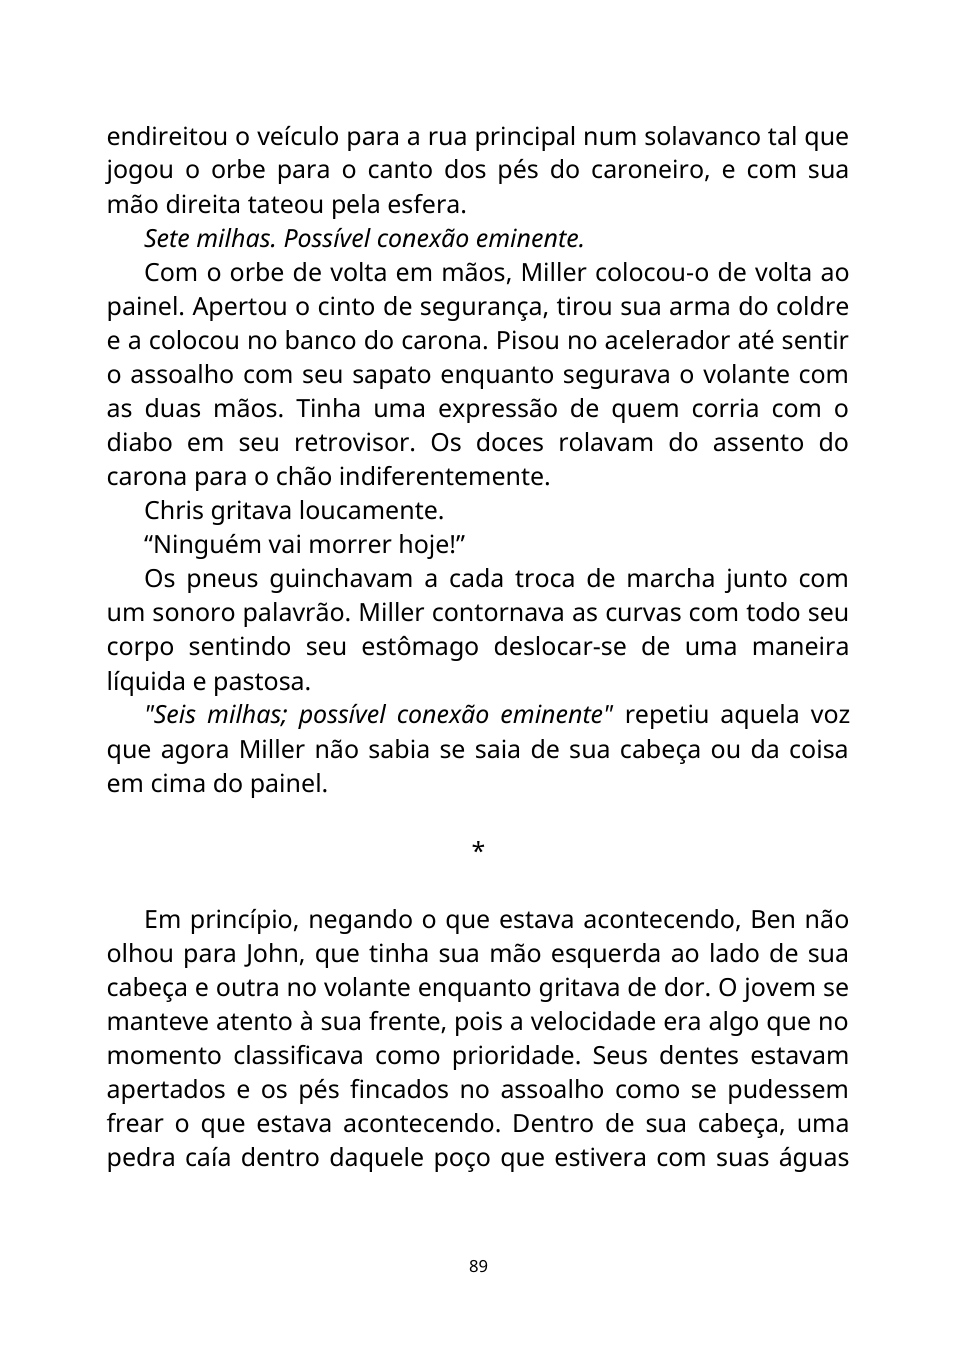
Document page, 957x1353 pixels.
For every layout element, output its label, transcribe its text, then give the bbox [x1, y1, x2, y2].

text * [106, 833, 850, 867]
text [106, 902, 850, 1174]
text Com o orbe de volta em mãos, Miller colocou-o de volta ao painel. Apertou o cinto de segurança, tirou sua arma do coldre e a colocou no banco do carona. Pisou no acelerador até sentir o assoalho com seu sapato enquanto segurava o volante com as duas mãos. Tinha uma expressão de quem corria com o diabo em seu retrovisor. Os doces rolavam do assento do carona para o chão indiferentemente. [106, 254, 850, 493]
text "Seis milhas; possível conexão eminente" repetiu aquela voz que agora Miller não sabia se saia de sua cabeça ou da coisa em cima do painel. [106, 697, 850, 799]
text Sete milhas. Possível conexão eminente. [106, 220, 850, 254]
text Os pneus guinchavam a cada troca de marcha junto com um sonoro palavrão. Miller contornava as curvas com todo seu corpo sentindo seu estômago deslocar-se de uma maneira líquida e pastosa. [106, 561, 850, 697]
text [106, 118, 850, 220]
text Chris gritava loucamente. [106, 493, 850, 527]
text “Ninguém vai morrer hoje!” [106, 527, 850, 561]
